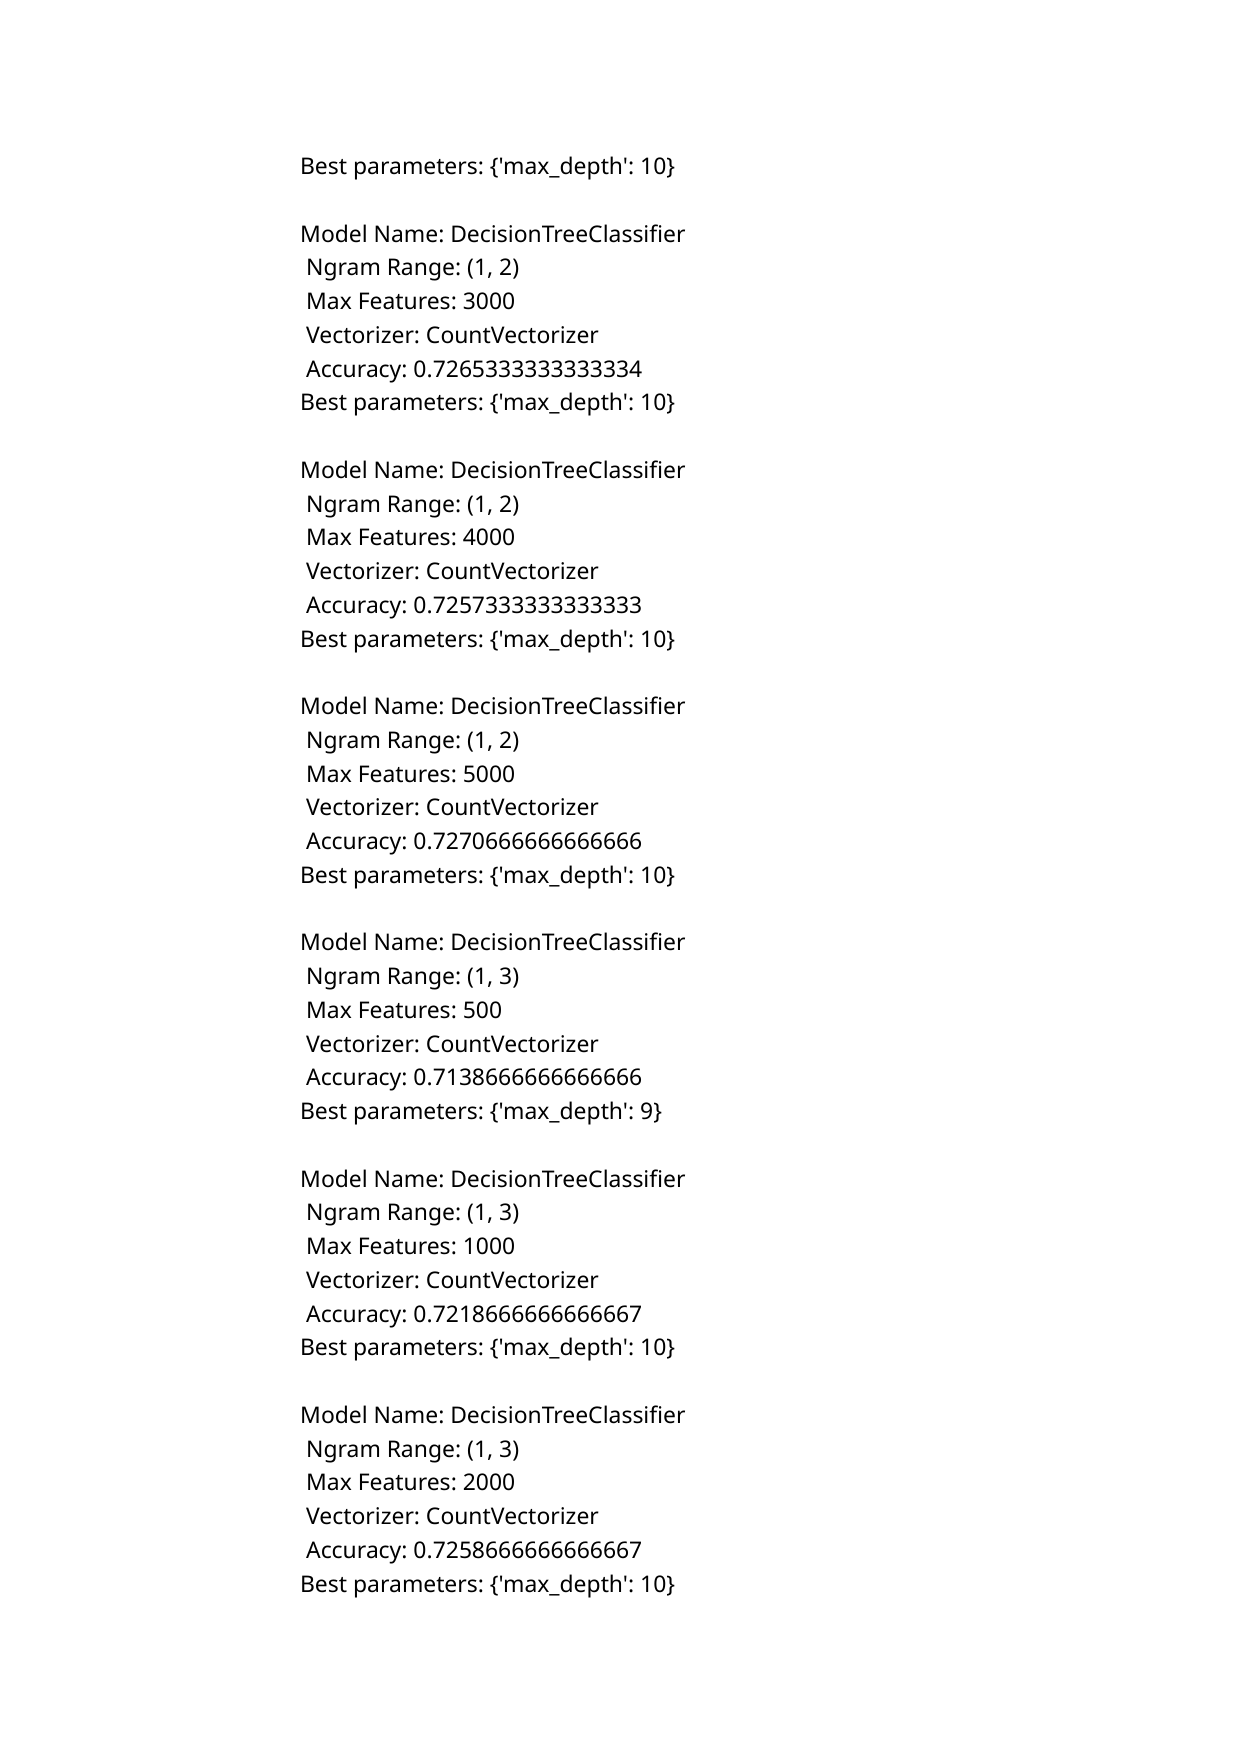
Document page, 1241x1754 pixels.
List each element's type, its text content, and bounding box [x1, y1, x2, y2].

list Model Name: DecisionTreeClassifier [300, 454, 1090, 485]
list Accuracy: 0.7257333333333333 [300, 589, 1090, 620]
list Ngram Range: (1, 3) [300, 960, 1090, 991]
list Accuracy: 0.7218666666666667 [300, 1297, 1090, 1329]
list Best parameters: {'max_depth': 10} [300, 1567, 1090, 1599]
list Max Features: 4000 [300, 521, 1090, 552]
list Model Name: DecisionTreeClassifier [300, 1162, 1090, 1194]
list Vectorizer: CountVectorizer [300, 1264, 1090, 1295]
list Ngram Range: (1, 2) [300, 251, 1090, 282]
list Vectorizer: CountVectorizer [300, 791, 1090, 822]
list Ngram Range: (1, 3) [300, 1196, 1090, 1227]
list Model Name: DecisionTreeClassifier [300, 217, 1090, 249]
list Ngram Range: (1, 3) [300, 1432, 1090, 1464]
list Best parameters: {'max_depth': 10} [300, 150, 1090, 181]
list Accuracy: 0.7138666666666666 [300, 1061, 1090, 1092]
list Vectorizer: CountVectorizer [300, 1500, 1090, 1531]
list Max Features: 2000 [300, 1466, 1090, 1497]
list Ngram Range: (1, 2) [300, 487, 1090, 519]
list Max Features: 1000 [300, 1230, 1090, 1261]
list Model Name: DecisionTreeClassifier [300, 690, 1090, 721]
list Vectorizer: CountVectorizer [300, 1027, 1090, 1059]
list Vectorizer: CountVectorizer [300, 555, 1090, 586]
list Ngram Range: (1, 2) [300, 724, 1090, 755]
list Max Features: 3000 [300, 285, 1090, 316]
list Best parameters: {'max_depth': 9} [300, 1095, 1090, 1126]
list Accuracy: 0.7265333333333334 [300, 352, 1090, 384]
list Max Features: 500 [300, 994, 1090, 1025]
list Best parameters: {'max_depth': 10} [300, 859, 1090, 890]
list Accuracy: 0.7270666666666666 [300, 825, 1090, 856]
list Model Name: DecisionTreeClassifier [300, 926, 1090, 957]
list Best parameters: {'max_depth': 10} [300, 622, 1090, 654]
list Best parameters: {'max_depth': 10} [300, 386, 1090, 417]
list Vectorizer: CountVectorizer [300, 319, 1090, 350]
list Model Name: DecisionTreeClassifier [300, 1399, 1090, 1430]
list Max Features: 5000 [300, 757, 1090, 789]
list Best parameters: {'max_depth': 10} [300, 1331, 1090, 1362]
list Accuracy: 0.7258666666666667 [300, 1534, 1090, 1565]
